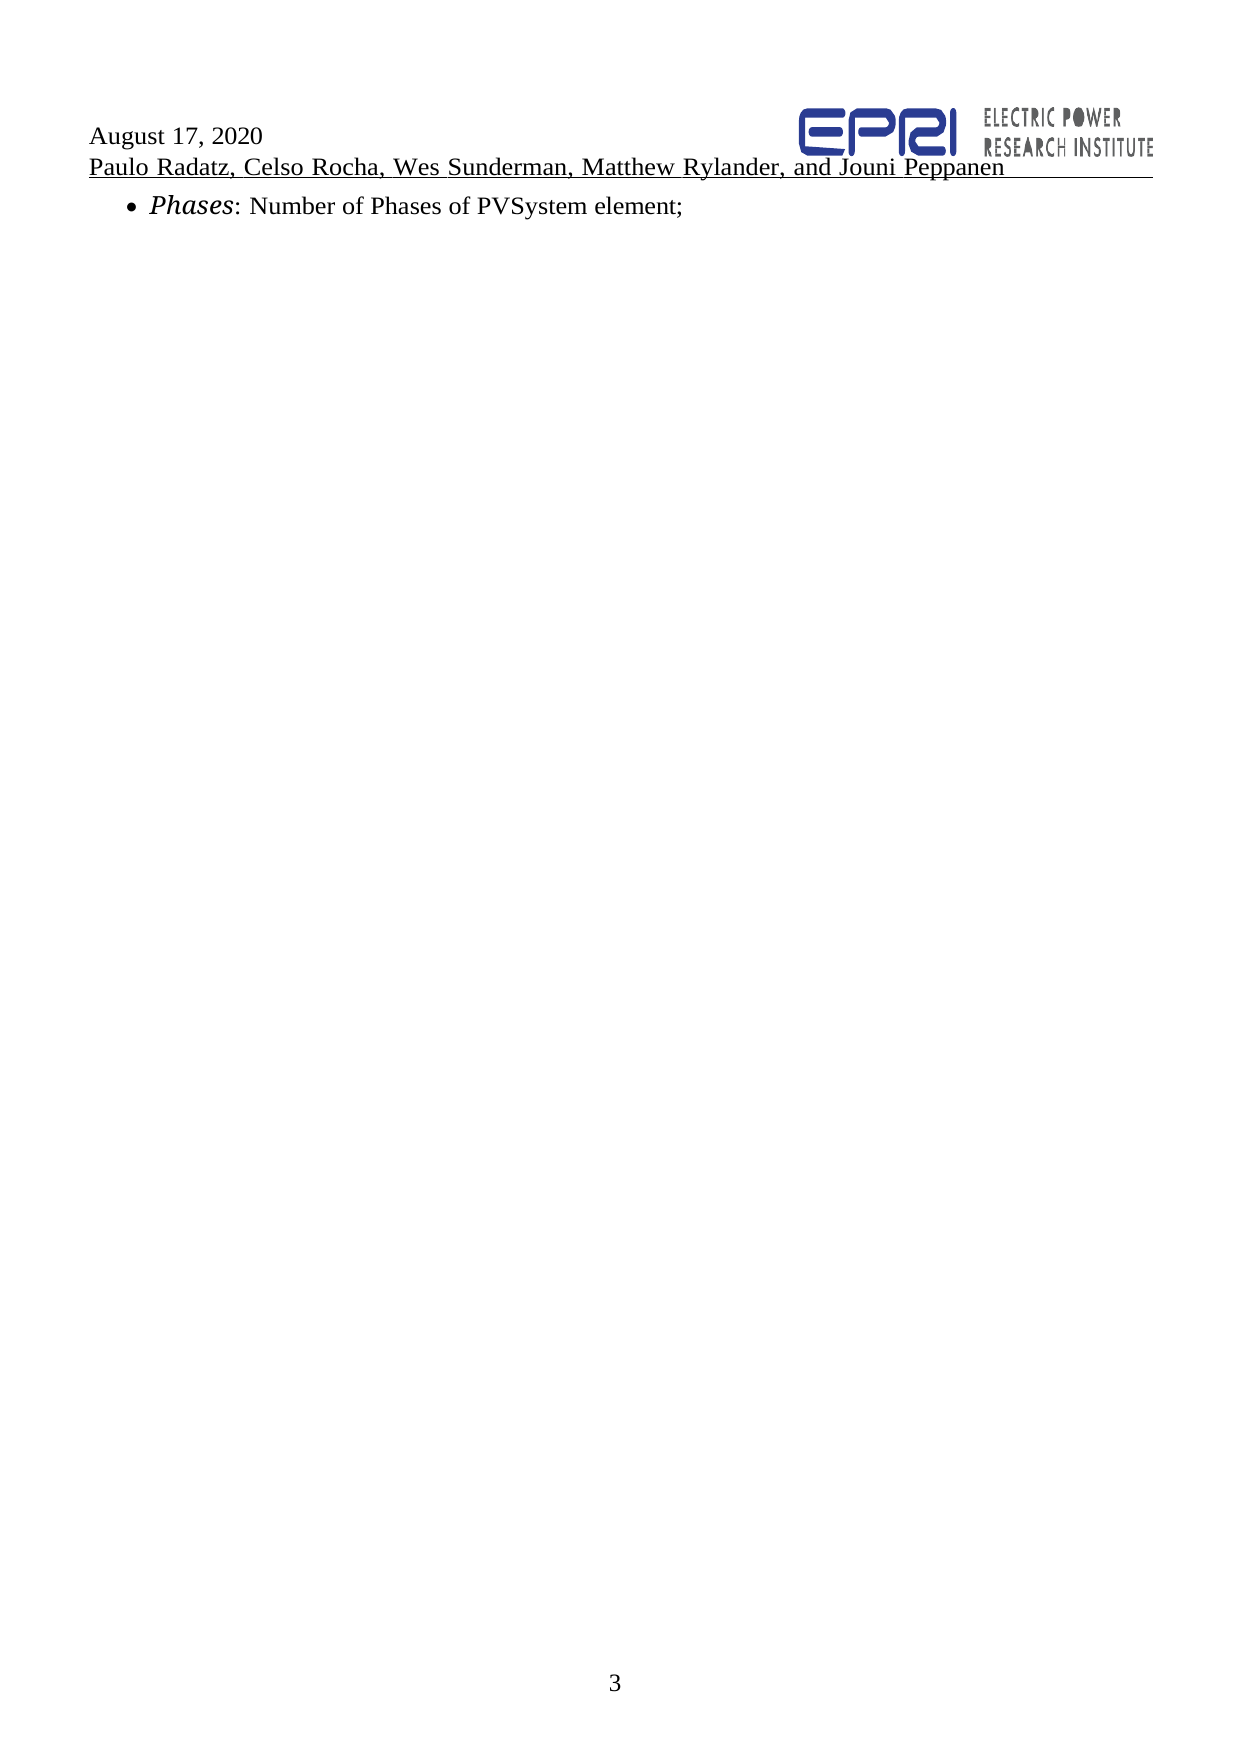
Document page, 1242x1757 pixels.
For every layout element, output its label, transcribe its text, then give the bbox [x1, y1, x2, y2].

picture [984, 137, 1066, 157]
picture [1063, 107, 1121, 127]
list Phases: Number of Phases of PVSystem element; [125, 187, 1204, 222]
picture [1080, 137, 1153, 157]
picture [984, 107, 1055, 127]
